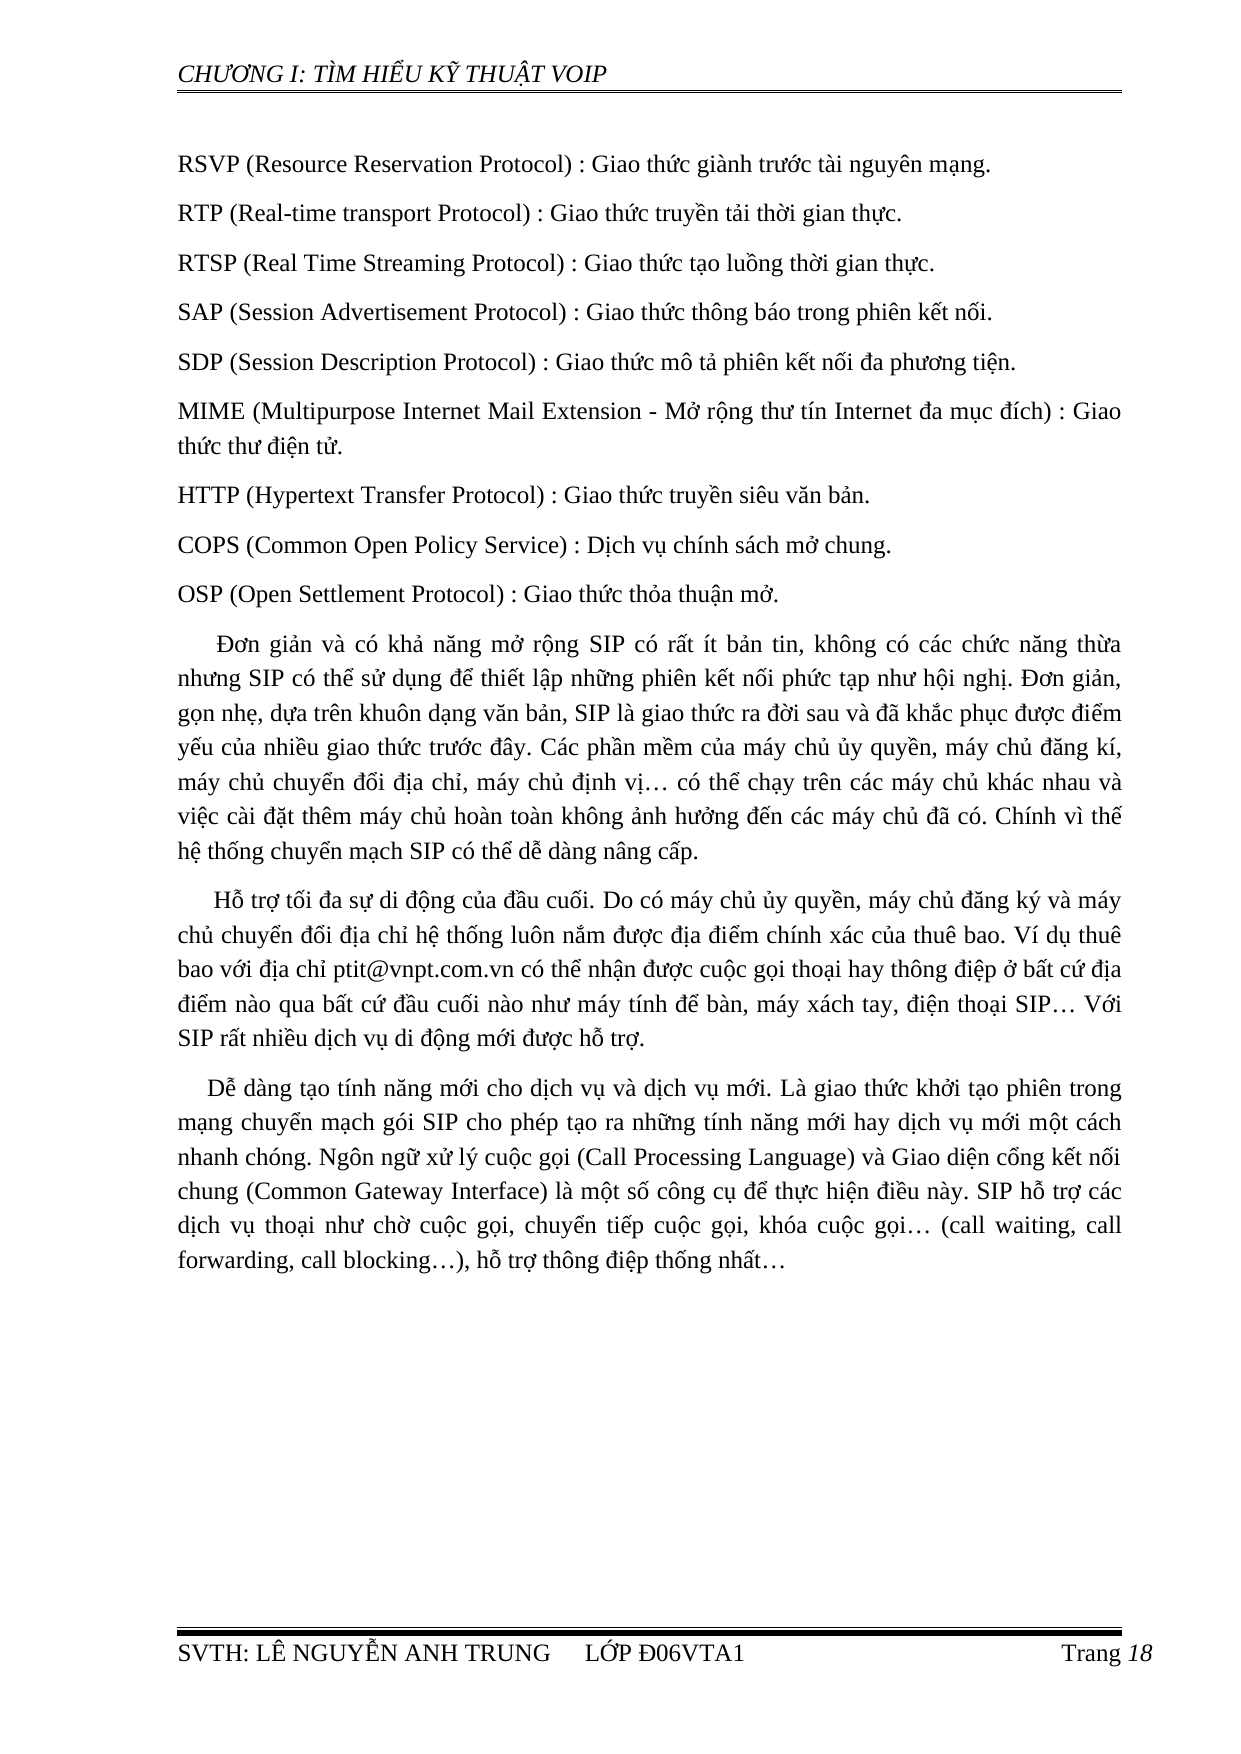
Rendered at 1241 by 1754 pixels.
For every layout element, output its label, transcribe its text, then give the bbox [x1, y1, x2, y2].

text SDP (Session Description Protocol) : Giao thức mô tả phiên kết nối đa phương tiện. [177, 347, 1122, 376]
text HTTP (Hypertext Transfer Protocol) : Giao thức truyền siêu văn bản. [177, 480, 1122, 509]
text COPS (Common Open Policy Service) : Dịch vụ chính sách mở chung. [177, 530, 1122, 559]
text RTP (Real-time transport Protocol) : Giao thức truyền tải thời gian thực. [177, 198, 1122, 227]
text RTSP (Real Time Streaming Protocol) : Giao thức tạo luồng thời gian thực. [177, 248, 1122, 277]
text Dễ dàng tạo tính năng mới cho dịch vụ và dịch vụ mới. Là giao thức khởi tạo phiên trong mạng chuyển mạch gói SIP cho phép tạo ra những tính năng mới hay dịch vụ mới một cách nhanh chóng. Ngôn ngữ xử lý cuộc gọi (Call Processing Language) và Giao diện cổng kết nối chung (Common Gateway Interface) là một số công cụ để thực hiện điều này. SIP hỗ trợ các dịch vụ thoại như chờ cuộc gọi, chuyển tiếp cuộc gọi, khóa cuộc gọi… (call waiting, call forwarding, call blocking…), hỗ trợ thông điệp thống nhất… [177, 1073, 1122, 1274]
text SAP (Session Advertisement Protocol) : Giao thức thông báo trong phiên kết nối. [177, 297, 1122, 326]
text OSP (Open Settlement Protocol) : Giao thức thỏa thuận mở. [177, 579, 1122, 608]
text MIME (Multipurpose Internet Mail Extension - Mở rộng thư tín Internet đa mục đích) : Giao thức thư điện tử. [177, 396, 1122, 460]
text Đơn giản và có khả năng mở rộng SIP có rất ít bản tin, không có các chức năng thừa nhưng SIP có thể sử dụng để thiết lập những phiên kết nối phức tạp như hội nghị. Đơn giản, gọn nhẹ, dựa trên khuôn dạng văn bản, SIP là giao thức ra đời sau và đã khắc phục được điểm yếu của nhiều giao thức trước đây. Các phần mềm của máy chủ ủy quyền, máy chủ đăng kí, máy chủ chuyển đổi địa chỉ, máy chủ định vị… có thể chạy trên các máy chủ khác nhau và việc cài đặt thêm máy chủ hoàn toàn không ảnh hưởng đến các máy chủ đã có. Chính vì thế hệ thống chuyển mạch SIP có thể dễ dàng nâng cấp. [177, 629, 1122, 864]
text RSVP (Resource Reservation Protocol) : Giao thức giành trước tài nguyên mạng. [177, 149, 1122, 178]
text Hỗ trợ tối đa sự di động của đầu cuối. Do có máy chủ ủy quyền, máy chủ đăng ký và máy chủ chuyển đổi địa chỉ hệ thống luôn nắm được địa điểm chính xác của thuê bao. Ví dụ thuê bao với địa chỉ ptit@vnpt.com.vn có thể nhận được cuộc gọi thoại hay thông điệp ở bất cứ địa điểm nào qua bất cứ đầu cuối nào như máy tính để bàn, máy xách tay, điện thoại SIP… Với SIP rất nhiều dịch vụ di động mới được hỗ trợ. [177, 885, 1122, 1052]
